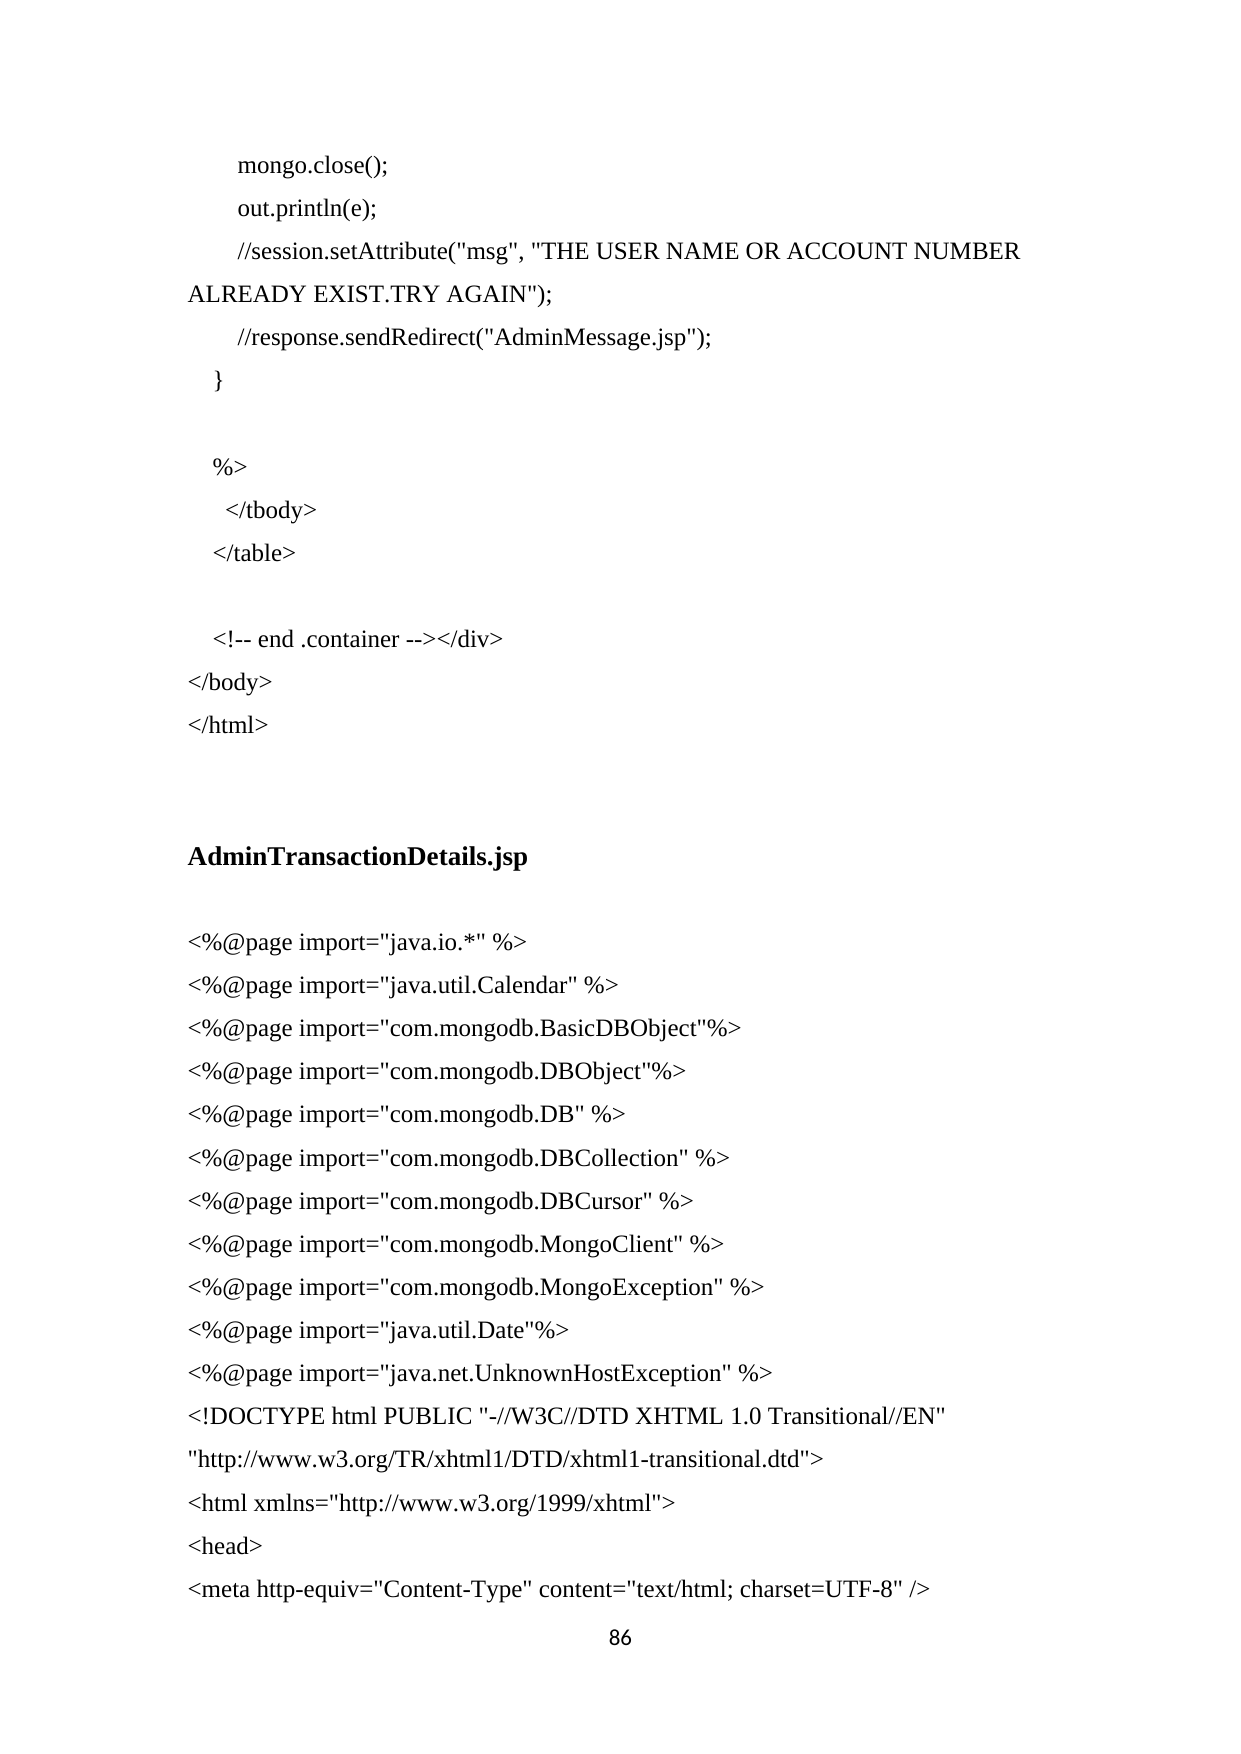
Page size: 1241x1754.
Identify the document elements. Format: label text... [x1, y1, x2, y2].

text <%@page import="com.mongodb.MongoClient" %> [187, 1229, 1053, 1258]
text <%@page import="com.mongodb.DBObject"%> [187, 1056, 1053, 1085]
text </tbody> [187, 495, 1053, 524]
text <meta http-equiv="Content-Type" content="text/html; charset=UTF-8" /> [187, 1574, 1053, 1603]
text AdminTransactionDetails.jsp [187, 840, 1053, 872]
text <html xmlns="http://www.w3.org/1999/xhtml"> [187, 1488, 1053, 1516]
text //session.setAttribute("msg", "THE USER NAME OR ACCOUNT NUMBER ALREADY EXIST.TRY AGAIN"); [187, 236, 1053, 308]
text } [187, 366, 1053, 394]
text <%@page import="com.mongodb.BasicDBObject"%> [187, 1013, 1053, 1042]
text <head> [187, 1531, 1053, 1559]
text </body> [187, 667, 1053, 696]
text mongo.close(); [187, 150, 1053, 179]
text </table> [187, 538, 1053, 567]
text %> [187, 452, 1053, 481]
text <!-- end .container --></div> [187, 624, 1053, 653]
text <%@page import="java.net.UnknownHostException" %> [187, 1358, 1053, 1387]
text <%@page import="com.mongodb.MongoException" %> [187, 1272, 1053, 1301]
text <%@page import="com.mongodb.DBCollection" %> [187, 1143, 1053, 1171]
text out.println(e); [187, 193, 1053, 222]
text <!DOCTYPE html PUBLIC "-//W3C//DTD XHTML 1.0 Transitional//EN" "http://www.w3.org/TR/xhtml1/DTD/xhtml1-transitional.dtd"> [187, 1401, 1053, 1473]
text <%@page import="java.util.Calendar" %> [187, 970, 1053, 999]
text <%@page import="java.io.*" %> [187, 927, 1053, 956]
text <%@page import="java.util.Date"%> [187, 1315, 1053, 1344]
text <%@page import="com.mongodb.DB" %> [187, 1099, 1053, 1128]
text //response.sendRedirect("AdminMessage.jsp"); [187, 322, 1053, 351]
text </html> [187, 711, 1053, 739]
text <%@page import="com.mongodb.DBCursor" %> [187, 1186, 1053, 1214]
